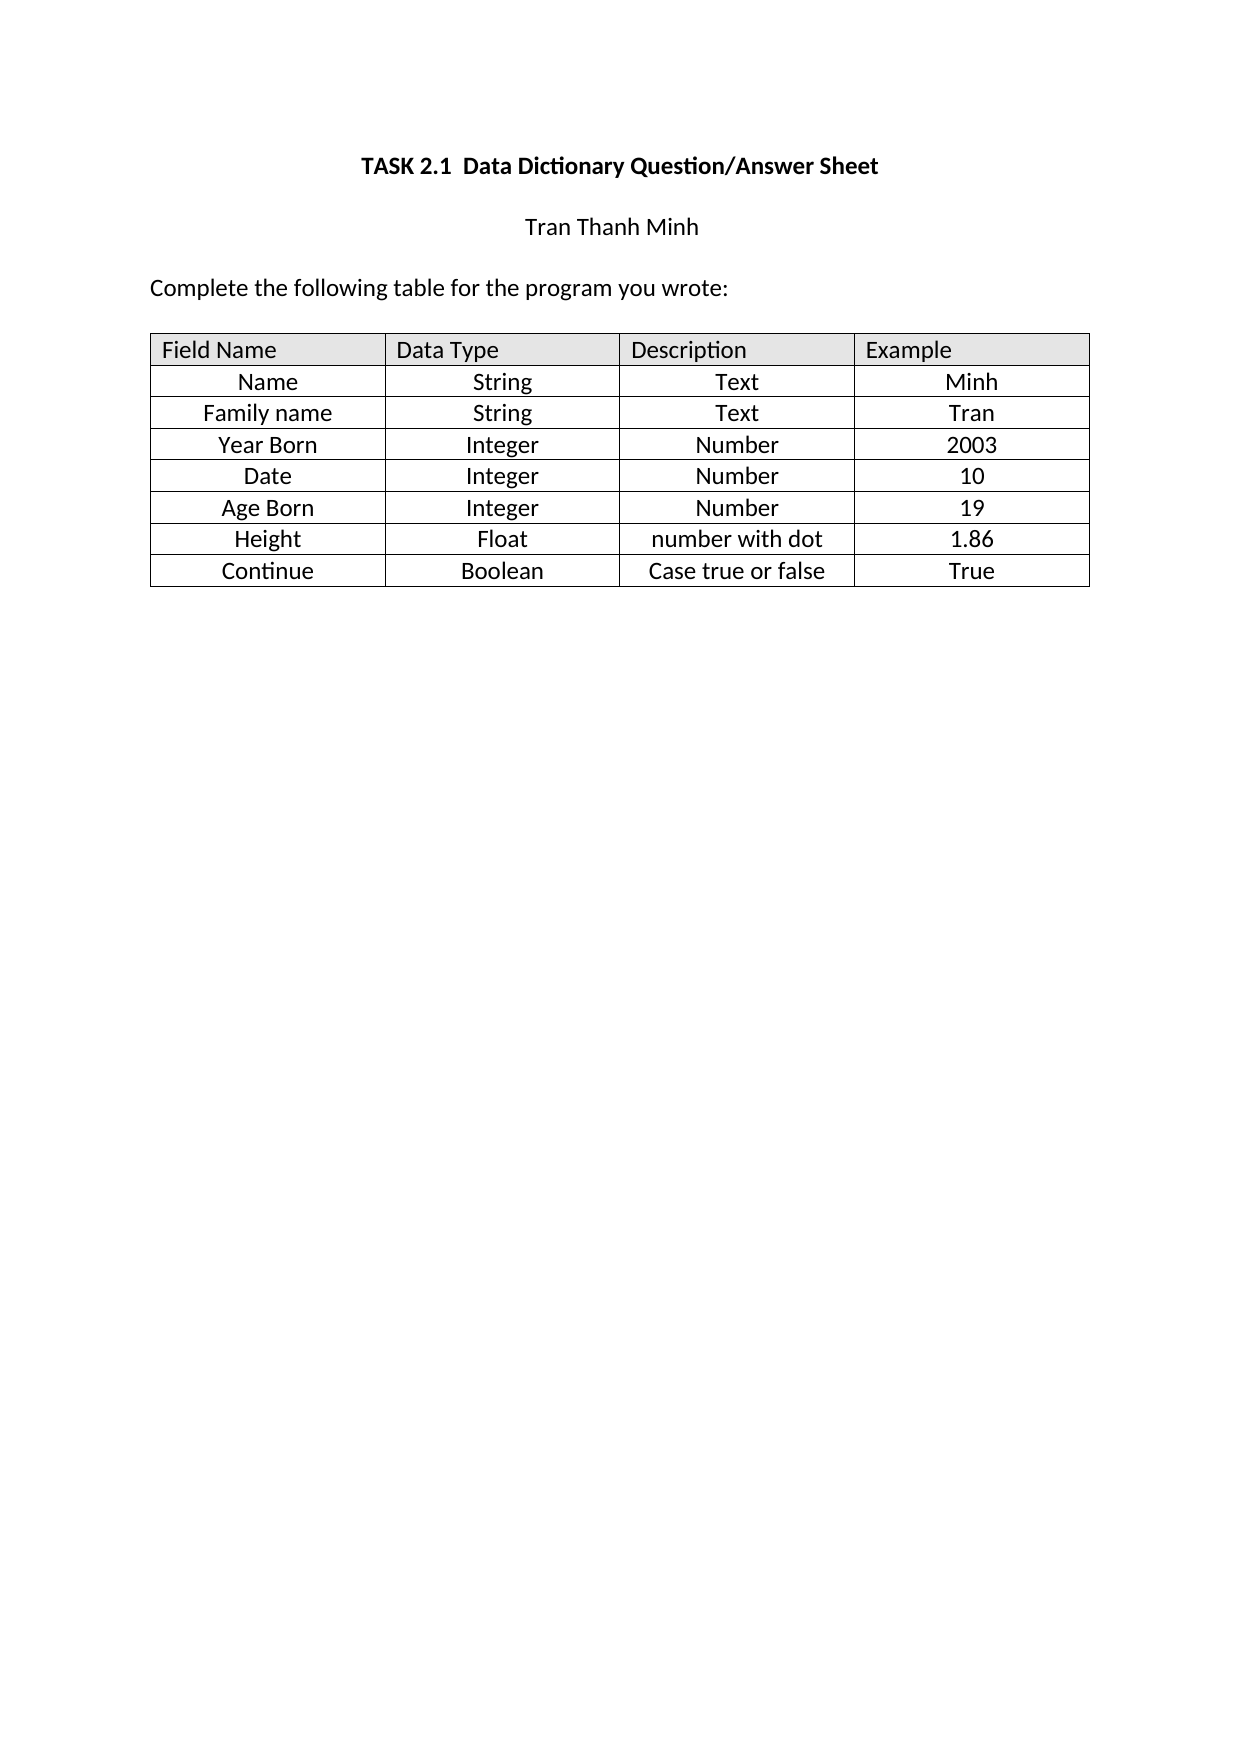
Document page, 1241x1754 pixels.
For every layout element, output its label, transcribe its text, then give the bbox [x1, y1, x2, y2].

table_cell Minh [855, 366, 1089, 396]
text Tran Thanh Minh [150, 211, 1090, 242]
table_cell Integer [386, 429, 619, 459]
table_cell Text [620, 397, 854, 428]
table_cell Year Born [151, 429, 385, 459]
table_cell 2003 [855, 429, 1089, 459]
table_cell Number [620, 460, 854, 491]
table_cell Integer [386, 460, 619, 491]
table_cell Tran [855, 397, 1089, 428]
table_header Description [620, 334, 854, 365]
table_cell 1.86 [855, 524, 1089, 554]
table_cell Integer [386, 492, 619, 522]
table_cell number with dot [620, 524, 854, 554]
table_cell String [386, 366, 619, 396]
text TASK 2.1 Data Dictionary Question/Answer Sheet [150, 150, 1090, 181]
table_header Data Type [386, 334, 619, 365]
table_cell Age Born [151, 492, 385, 522]
table_cell Number [620, 429, 854, 459]
table_cell Float [386, 524, 619, 554]
table_cell 19 [855, 492, 1089, 522]
table_cell Height [151, 524, 385, 554]
table_header Example [855, 334, 1089, 365]
table_cell Date [151, 460, 385, 491]
table_cell Name [151, 366, 385, 396]
table_cell True [855, 555, 1089, 586]
table_cell Boolean [386, 555, 619, 586]
table_cell 10 [855, 460, 1089, 491]
table_cell String [386, 397, 619, 428]
table_cell Number [620, 492, 854, 522]
table_header Field Name [151, 334, 385, 365]
table_cell Family name [151, 397, 385, 428]
table_cell Text [620, 366, 854, 396]
table_cell Continue [151, 555, 385, 586]
table_cell Case true or false [620, 555, 854, 586]
text Complete the following table for the program you wrote: [150, 272, 1090, 303]
